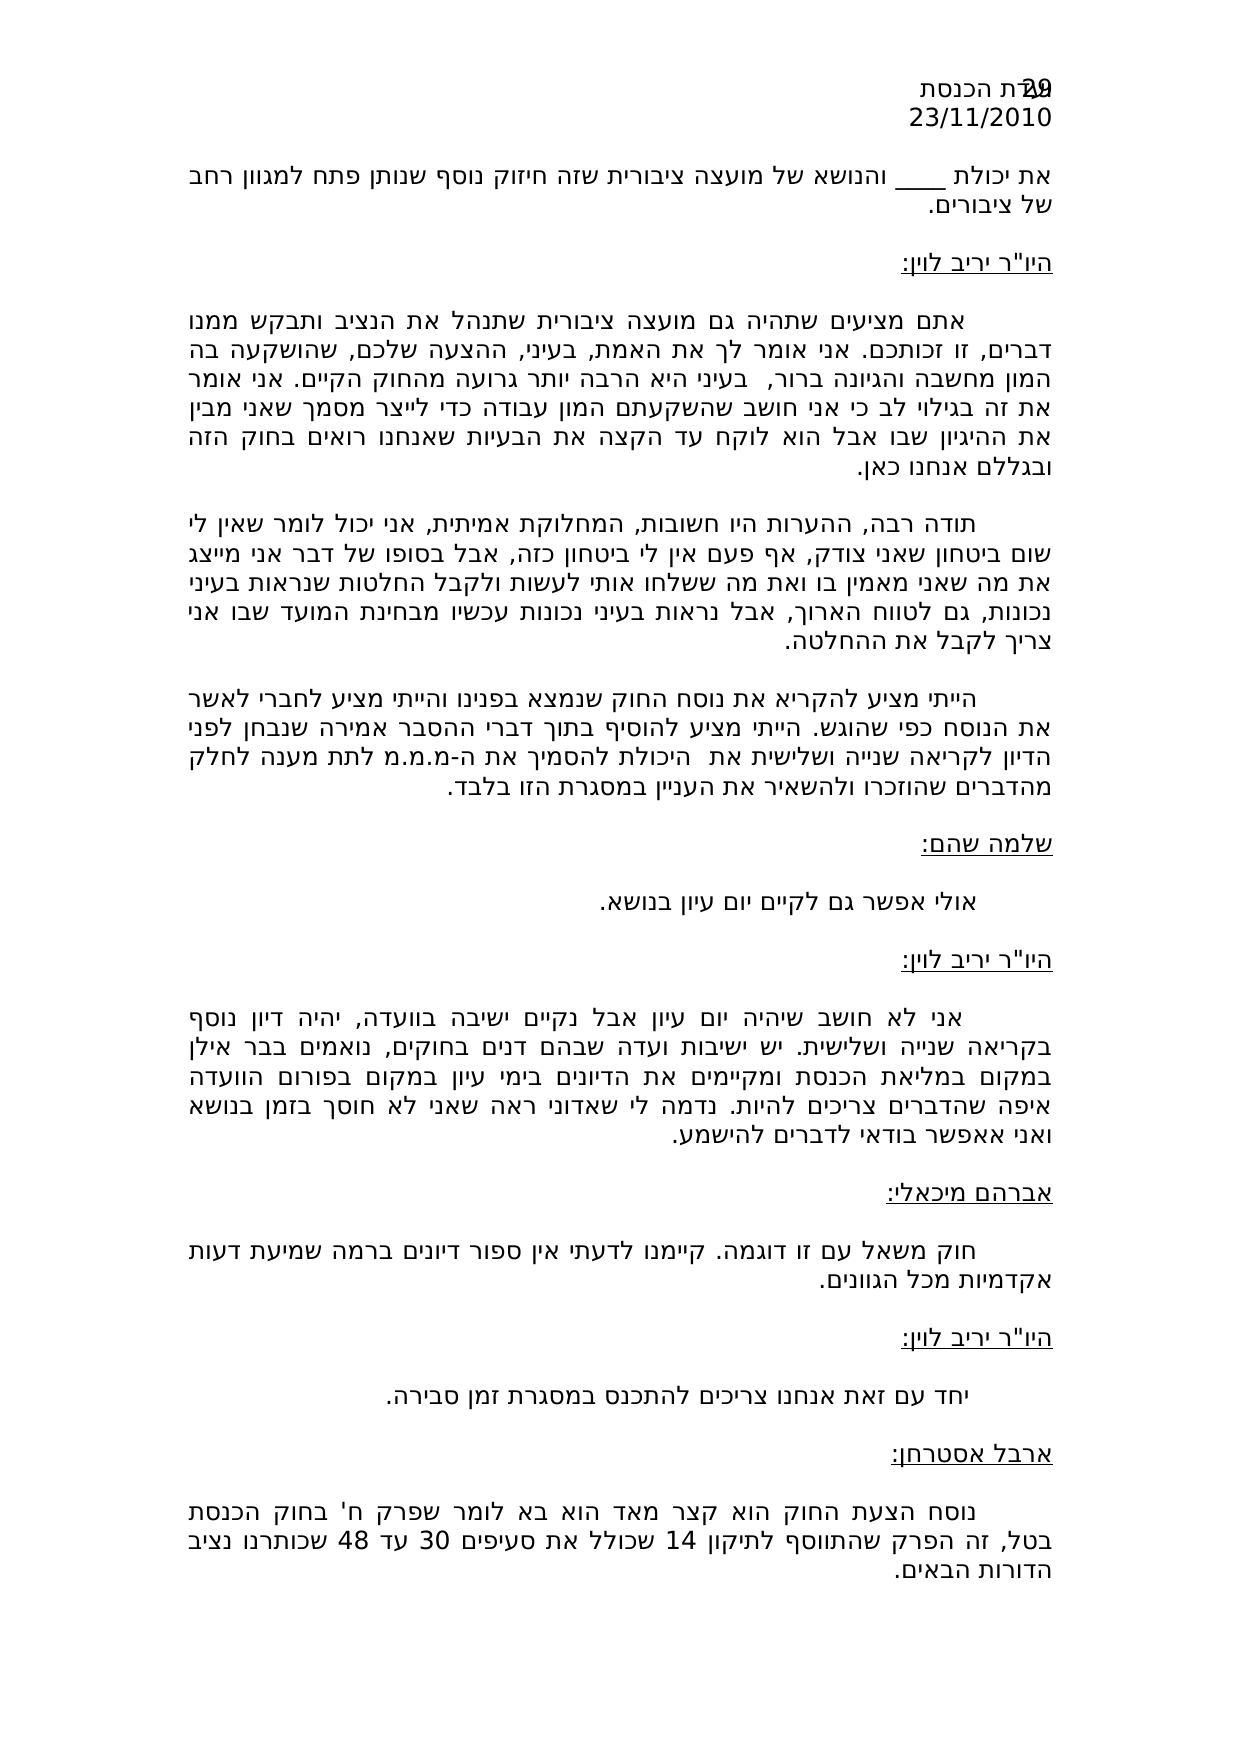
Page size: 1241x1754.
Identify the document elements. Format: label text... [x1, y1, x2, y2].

text אני לא חושב שיהיה יום עיון אבל נקיים ישיבה בוועדה, יהיה דיון נוסף בקריאה שנייה ושלישית. יש ישיבות ועדה שבהם דנים בחוקים, נואמים בבר אילן במקום במליאת הכנסת ומקיימים את הדיונים בימי עיון במקום בפורום הוועדה איפה שהדברים צריכים להיות. נדמה לי שאדוני ראה שאני לא חוסך בזמן בנושא ואני אאפשר בודאי לדברים להישמע. [187, 1003, 1053, 1149]
text נוסח הצעת החוק הוא קצר מאד הוא בא לומר שפרק ח' בחוק הכנסת בטל, זה הפרק שהתווסף לתיקון 14 שכולל את סעיפים 30 עד 48 שכותרנו נציב הדורות הבאים. [187, 1497, 1053, 1584]
text ארבל אסטרחן: [187, 1439, 1053, 1468]
text אולי אפשר גם לקיים יום עיון בנושא. [187, 887, 1053, 917]
text אברהם מיכאלי: [187, 1178, 1053, 1207]
text היו"ר יריב לוין: [187, 1323, 1053, 1352]
text הייתי מציע להקריא את נוסח החוק שנמצא בפנינו והייתי מציע לחברי לאשר את הנוסח כפי שהוגש. הייתי מציע להוסיף בתוך דברי ההסבר אמירה שנבחן לפני הדיון לקריאה שנייה ושלישית את היכולת להסמיך את ה-מ.מ.מ לתת מענה לחלק מהדברים שהוזכרו ולהשאיר את העניין במסגרת הזו בלבד. [187, 684, 1053, 801]
text יחד עם זאת אנחנו צריכים להתכנס במסגרת זמן סבירה. [187, 1381, 1053, 1410]
text שלמה שהם: [187, 829, 1053, 859]
text אתם מציעים שתהיה גם מועצה ציבורית שתנהל את הנציב ותבקש ממנו דברים, זו זכותכם. אני אומר לך את האמת, בעיני, ההצעה שלכם, שהושקעה בה המון מחשבה והגיונה ברור, בעיני היא הרבה יותר גרועה מהחוק הקיים. אני אומר את זה בגילוי לב כי אני חושב שהשקעתם המון עבודה כדי לייצר מסמך שאני מבין את ההיגיון שבו אבל הוא לוקח עד הקצה את הבעיות שאנחנו רואים בחוק הזה ובגללם אנחנו כאן. [187, 306, 1053, 481]
text היו"ר יריב לוין: [187, 945, 1053, 974]
text היו"ר יריב לוין: [187, 248, 1053, 277]
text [187, 161, 1053, 219]
text תודה רבה, ההערות היו חשובות, המחלוקת אמיתית, אני יכול לומר שאין לי שום ביטחון שאני צודק, אף פעם אין לי ביטחון כזה, אבל בסופו של דבר אני מייצג את מה שאני מאמין בו ואת מה ששלחו אותי לעשות ולקבל החלטות שנראות בעיני נכונות, גם לטווח הארוך, אבל נראות בעיני נכונות עכשיו מבחינת המועד שבו אני צריך לקבל את ההחלטה. [187, 509, 1053, 655]
text חוק משאל עם זו דוגמה. קיימנו לדעתי אין ספור דיונים ברמה שמיעת דעות אקדמיות מכל הגוונים. [187, 1236, 1053, 1294]
